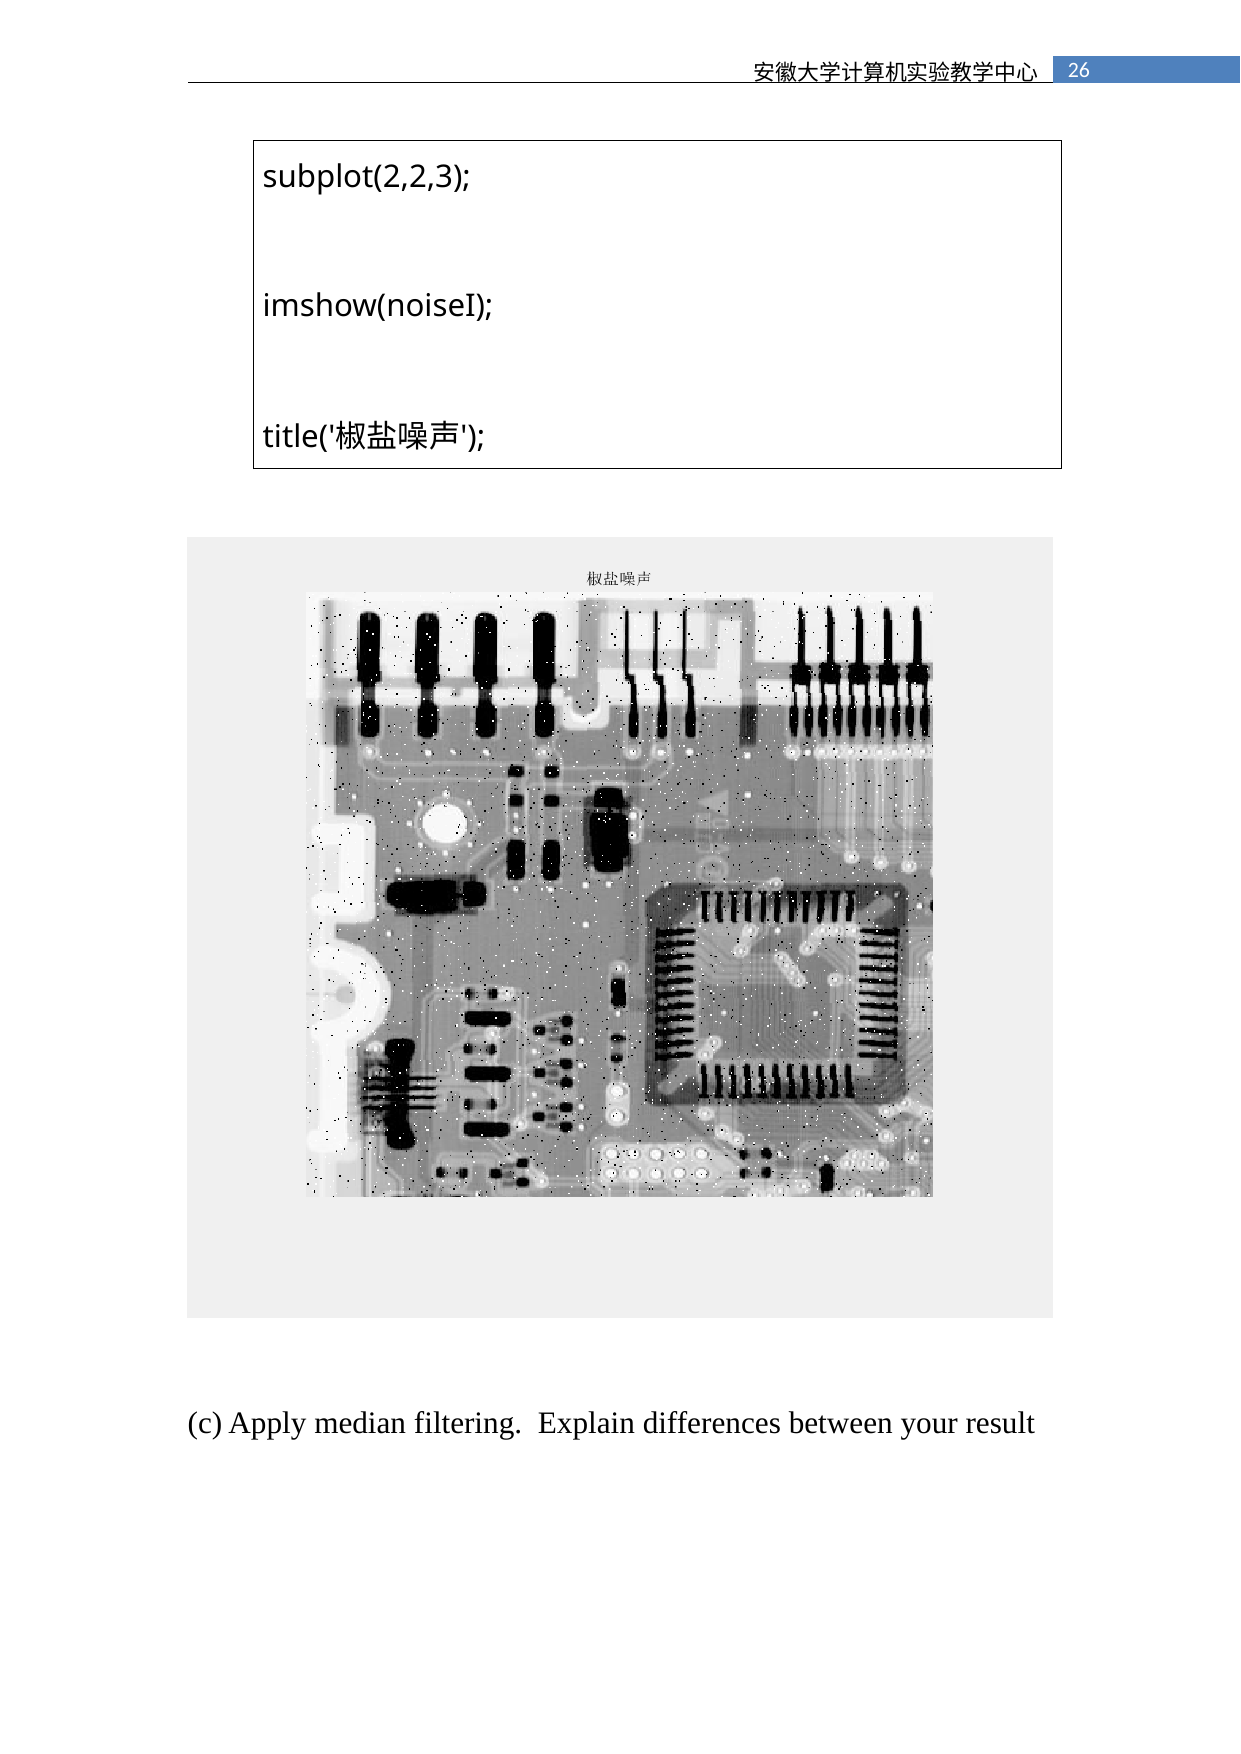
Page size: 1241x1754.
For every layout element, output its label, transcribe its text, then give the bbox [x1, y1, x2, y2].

picture [187, 537, 1053, 1318]
text imshow(noiseI); [254, 269, 1061, 337]
text subplot(2,2,3); [254, 141, 1061, 208]
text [187, 1390, 1053, 1455]
text title('椒盐噪声'); [254, 398, 1061, 468]
